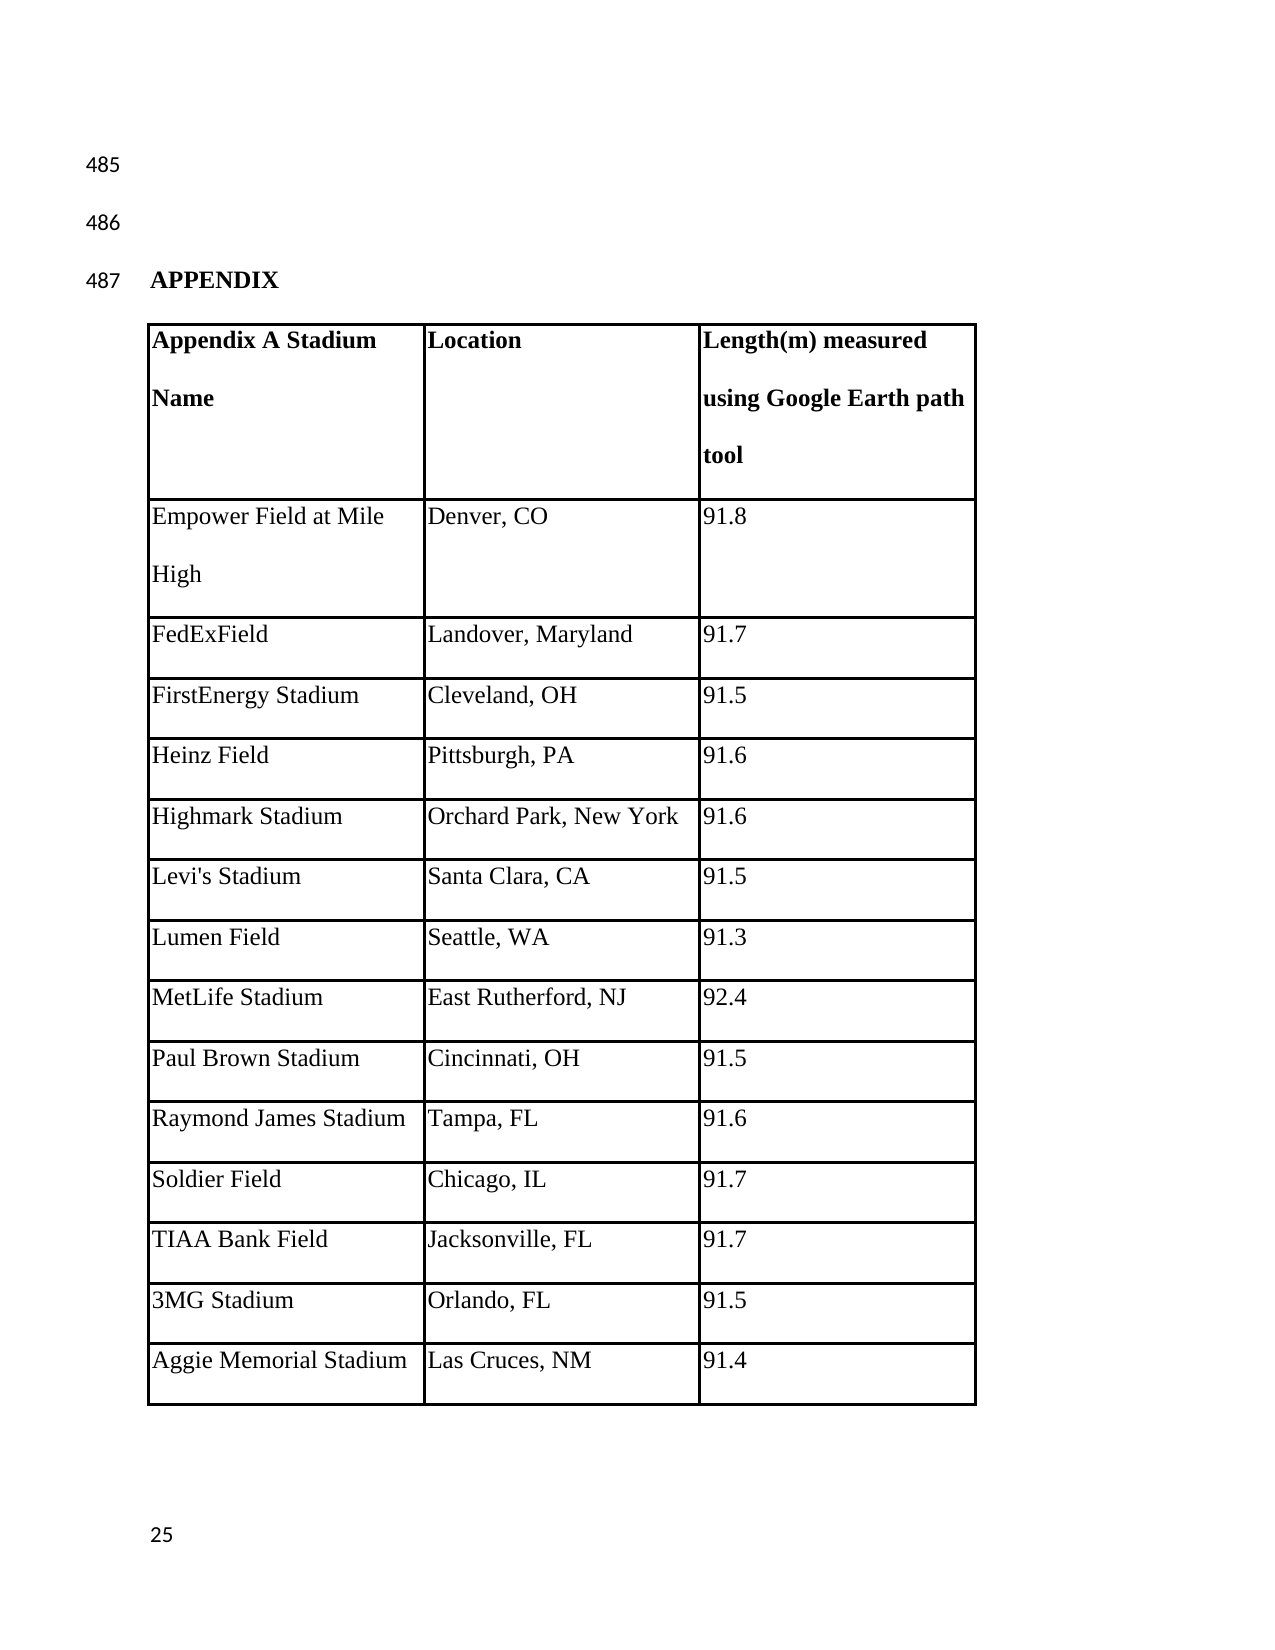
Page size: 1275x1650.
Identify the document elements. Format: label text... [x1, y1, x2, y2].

table_cell Jacksonville, FL [426, 1224, 698, 1282]
table_cell Las Cruces, NM [426, 1345, 698, 1403]
table_cell Santa Clara, CA [426, 861, 698, 919]
table_cell Cincinnati, OH [426, 1043, 698, 1100]
table_cell MetLife Stadium [150, 982, 423, 1040]
table_cell Heinz Field [150, 740, 423, 798]
table_header Length(m) measured using Google Earth path tool [701, 326, 974, 498]
table_cell Landover, Maryland [426, 619, 698, 677]
table_cell 91.6 [701, 740, 974, 798]
table_header Location [426, 326, 698, 498]
table_cell 91.5 [701, 680, 974, 737]
table_cell Orlando, FL [426, 1285, 698, 1342]
table_cell 91.5 [701, 1043, 974, 1100]
table_cell 91.5 [701, 1285, 974, 1342]
table_cell Seattle, WA [426, 922, 698, 979]
table_cell Raymond James Stadium [150, 1103, 423, 1161]
table_cell FedExField [150, 619, 423, 677]
table_cell FirstEnergy Stadium [150, 680, 423, 737]
table_cell Soldier Field [150, 1164, 423, 1221]
table_cell Denver, CO [426, 501, 698, 616]
table_cell 91.8 [701, 501, 974, 616]
table_cell East Rutherford, NJ [426, 982, 698, 1040]
table_cell Cleveland, OH [426, 680, 698, 737]
table_cell Highmark Stadium [150, 801, 423, 858]
table_cell 91.6 [701, 801, 974, 858]
table_cell Lumen Field [150, 922, 423, 979]
table_cell 91.7 [701, 1224, 974, 1282]
table_cell Pittsburgh, PA [426, 740, 698, 798]
table_header Appendix A Stadium Name [150, 326, 423, 498]
table_cell Tampa, FL [426, 1103, 698, 1161]
table_cell Paul Brown Stadium [150, 1043, 423, 1100]
table_cell 91.7 [701, 1164, 974, 1221]
table_cell Levi's Stadium [150, 861, 423, 919]
table_cell 91.4 [701, 1345, 974, 1403]
table_cell 91.6 [701, 1103, 974, 1161]
table_cell 92.4 [701, 982, 974, 1040]
table_cell 3MG Stadium [150, 1285, 423, 1342]
table_cell TIAA Bank Field [150, 1224, 423, 1282]
table_cell Chicago, IL [426, 1164, 698, 1221]
table_cell 91.5 [701, 861, 974, 919]
table_cell Aggie Memorial Stadium [150, 1345, 423, 1403]
table_cell Empower Field at Mile High [150, 501, 423, 616]
text APPENDIX [150, 265, 1125, 294]
table_cell 91.3 [701, 922, 974, 979]
table_cell Orchard Park, New York [426, 801, 698, 858]
table_cell 91.7 [701, 619, 974, 677]
